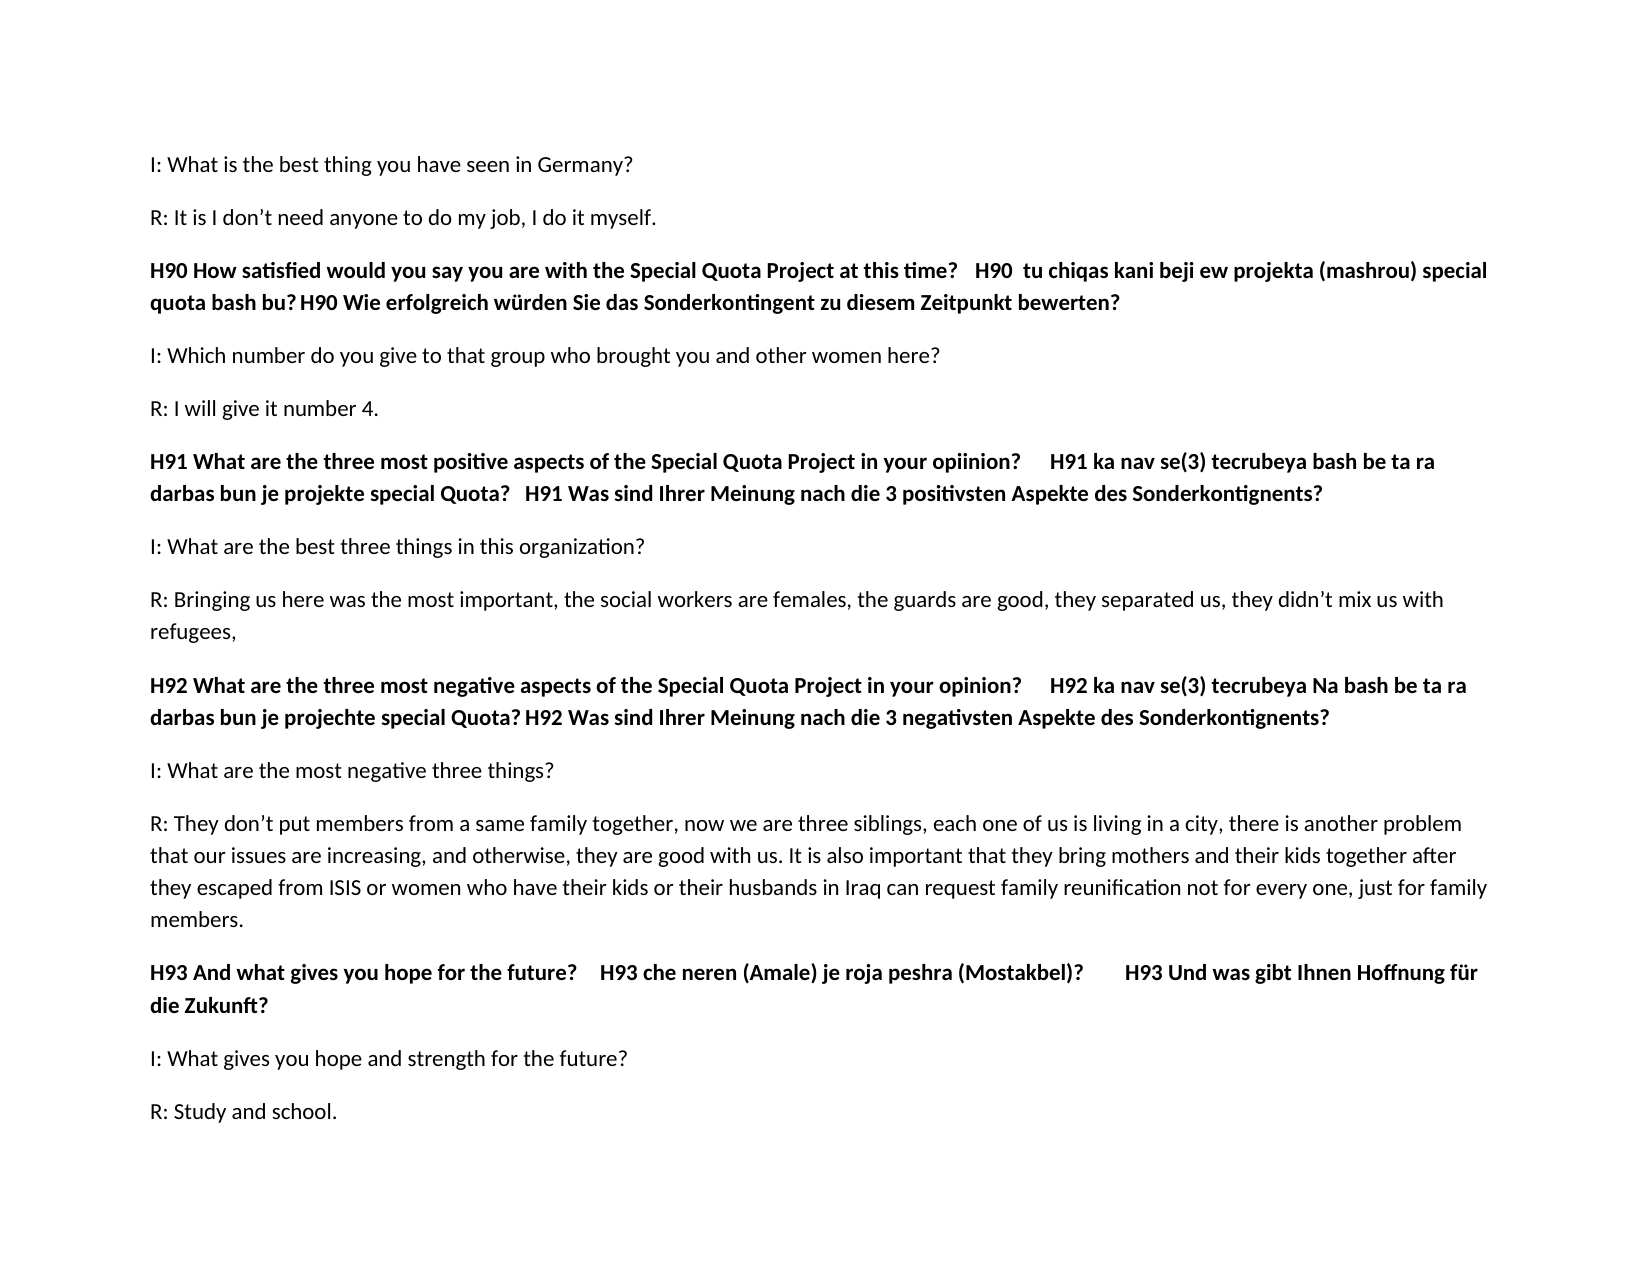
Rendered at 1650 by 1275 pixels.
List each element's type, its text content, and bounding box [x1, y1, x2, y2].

text I: What are the most negative three things? [150, 756, 1500, 784]
text R: They don’t put members from a same family together, now we are three siblings, each one of us is living in a city, there is another problem that our issues are increasing, and otherwise, they are good with us. It is also important that they bring mothers and their kids together after they escaped from ISIS or women who have their kids or their husbands in Iraq can request family reunification not for every one, just for family members. [150, 809, 1500, 933]
text H92 What are the three most negative aspects of the Special Quota Project in your opinion? H92 ka nav se(3) tecrubeya Na bash be ta ra darbas bun je projechte special Quota? H92 Was sind Ihrer Meinung nach die 3 negativsten Aspekte des Sonderkontignents? [150, 671, 1500, 731]
text R: Study and school. [150, 1097, 1500, 1125]
text I: What is the best thing you have seen in Germany? [150, 150, 1500, 178]
text I: Which number do you give to that group who brought you and other women here? [150, 341, 1500, 369]
text R: It is I don’t need anyone to do my job, I do it myself. [150, 203, 1500, 231]
text H93 And what gives you hope for the future? H93 che neren (Amale) je roja peshra (Mostakbel)? H93 Und was gibt Ihnen Hoffnung für die Zukunft? [150, 958, 1500, 1019]
text H91 What are the three most positive aspects of the Special Quota Project in your opiinion? H91 ka nav se(3) tecrubeya bash be ta ra darbas bun je projekte special Quota? H91 Was sind Ihrer Meinung nach die 3 positivsten Aspekte des Sonderkontignents? [150, 447, 1500, 507]
text R: I will give it number 4. [150, 394, 1500, 422]
text R: Bringing us here was the most important, the social workers are females, the guards are good, they separated us, they didn’t mix us with refugees, [150, 586, 1500, 646]
text H90 How satisfied would you say you are with the Special Quota Project at this time? H90 tu chiqas kani beji ew projekta (mashrou) special quota bash bu? H90 Wie erfolgreich würden Sie das Sonderkontingent zu diesem Zeitpunkt bewerten? [150, 256, 1500, 316]
text I: What gives you hope and strength for the future? [150, 1044, 1500, 1072]
text I: What are the best three things in this organization? [150, 532, 1500, 561]
